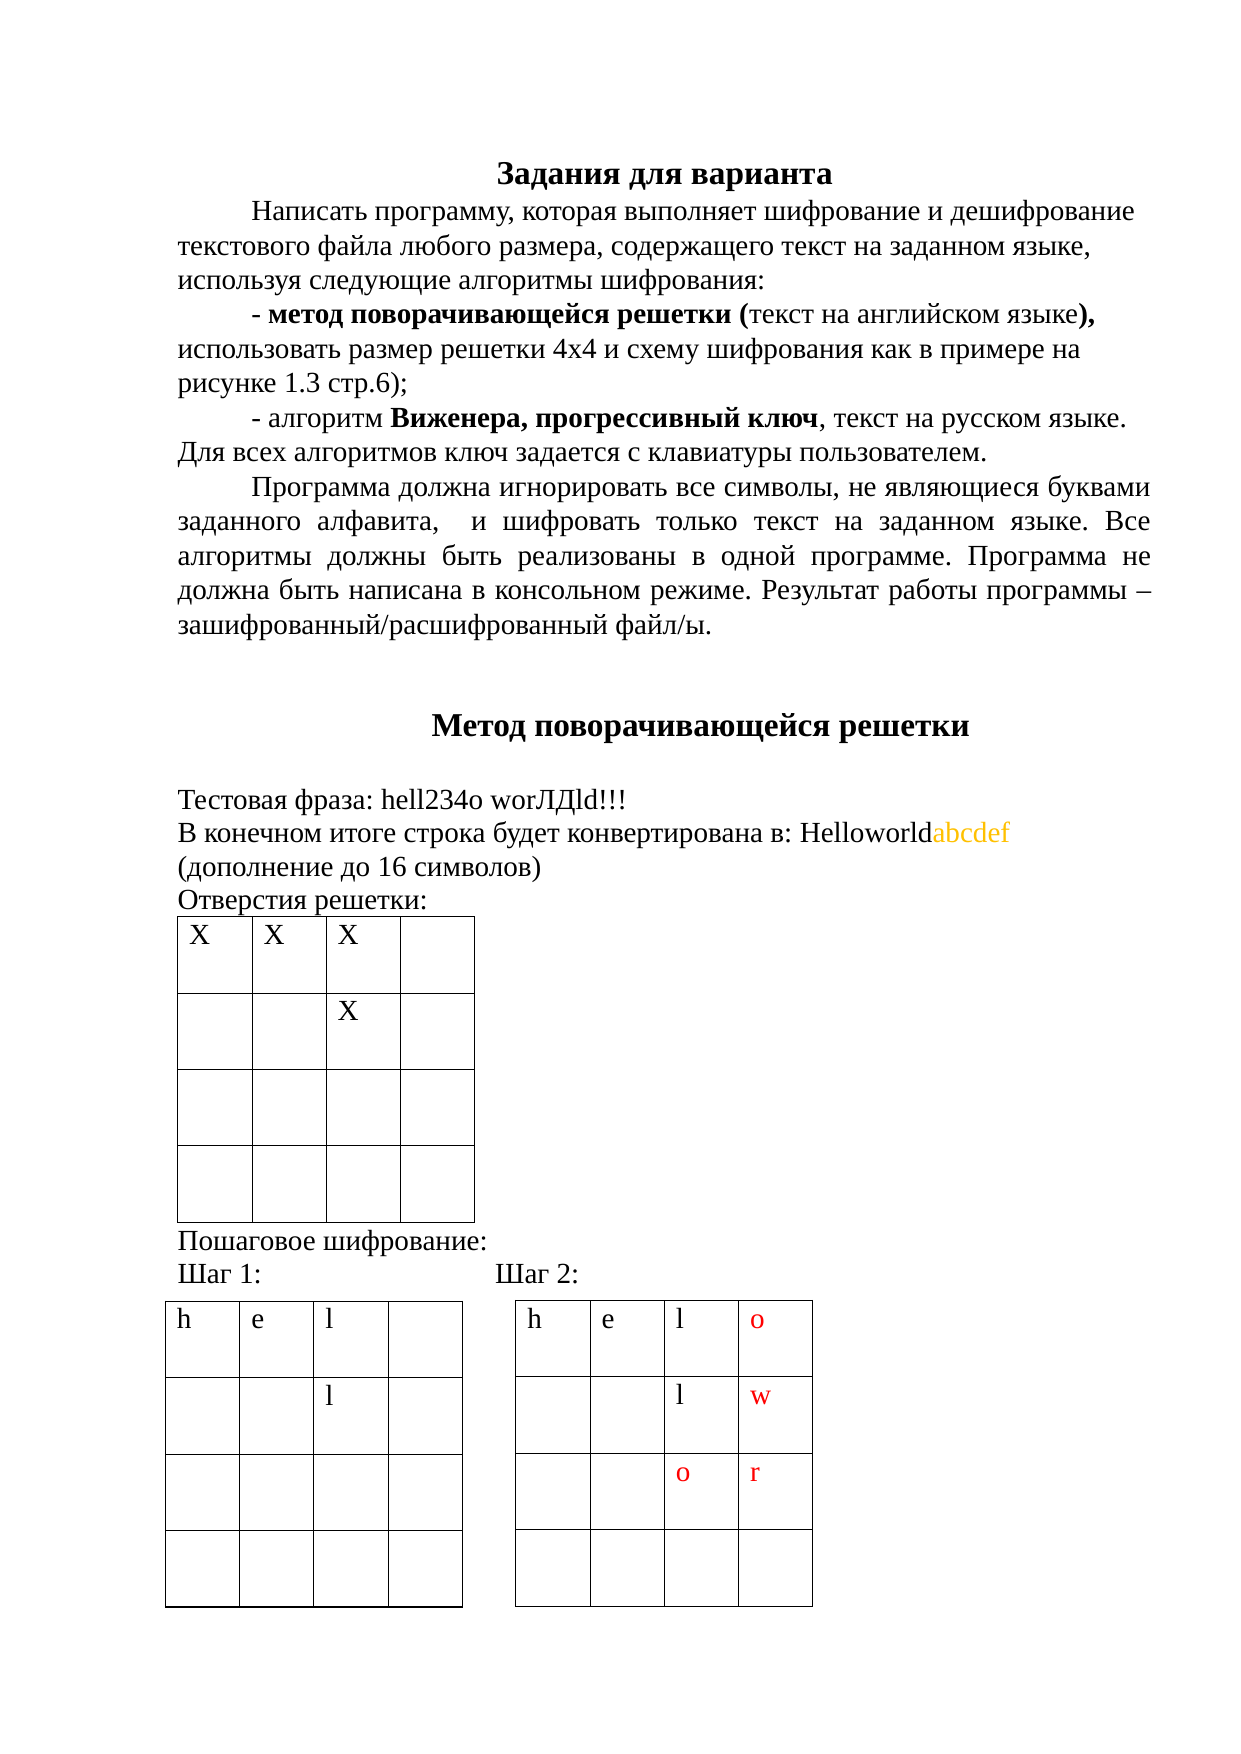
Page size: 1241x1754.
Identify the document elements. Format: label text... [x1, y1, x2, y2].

table_cell l [665, 1377, 738, 1453]
table_cell [401, 994, 474, 1069]
table_cell [178, 1146, 252, 1222]
table_header o [739, 1301, 812, 1376]
table_header l [314, 1302, 388, 1377]
table_cell o [665, 1454, 738, 1529]
list Тестовая фраза: hell234o worЛДld!!! [177, 782, 1152, 815]
table_cell [665, 1530, 738, 1606]
table_cell w [739, 1377, 812, 1453]
table_header e [240, 1302, 313, 1377]
table_header X [327, 917, 400, 992]
list Программа должна игнорировать все символы, не являющиеся буквами заданного алфавита, и шифровать только текст на заданном языке. Все алгоритмы должны быть реализованы в одной программе. Программа не должна быть написана в консольном режиме. Результат работы программы – зашифрованный/расшифрованный файл/ы. [177, 469, 1152, 640]
list - метод поворачивающейся решетки (текст на английском языке), использовать размер решетки 4х4 и схему шифрования как в примере на рисунке 1.3 стр.6); [177, 297, 1152, 399]
table_cell [166, 1531, 239, 1606]
list Метод поворачивающейся решетки [250, 705, 1152, 743]
table_cell l [314, 1378, 388, 1453]
list Отверстия решетки: [177, 882, 1152, 916]
table_cell [253, 1146, 326, 1222]
table_cell [327, 1070, 400, 1145]
table_cell [401, 1146, 474, 1222]
table_cell r [739, 1454, 812, 1529]
table_cell [516, 1377, 590, 1453]
table_cell [253, 994, 326, 1069]
table_cell [389, 1455, 462, 1530]
table_cell [178, 994, 252, 1069]
table_cell [591, 1454, 664, 1529]
table_cell [178, 1070, 252, 1145]
table_cell [389, 1531, 462, 1606]
table_header [389, 1302, 462, 1377]
table_cell [389, 1378, 462, 1453]
table_cell [240, 1378, 313, 1453]
table_header X [253, 917, 326, 992]
text Задания для варианта [177, 153, 1152, 191]
table_header [401, 917, 474, 992]
table_cell [240, 1455, 313, 1530]
table_cell [591, 1377, 664, 1453]
table_cell [401, 1070, 474, 1145]
table_header h [516, 1301, 590, 1376]
table_header X [178, 917, 252, 992]
table_cell [516, 1454, 590, 1529]
table_cell [314, 1531, 388, 1606]
table_cell [516, 1530, 590, 1606]
list Шаг 1: Шаг 2: [177, 1256, 1152, 1290]
table_cell [591, 1530, 664, 1606]
table_cell [166, 1378, 239, 1453]
table_cell X [327, 994, 400, 1069]
table_cell [314, 1455, 388, 1530]
table_cell [739, 1530, 812, 1606]
table_header l [665, 1301, 738, 1376]
list Написать программу, которая выполняет шифрование и дешифрование текстового файла любого размера, содержащего текст на заданном языке, используя следующие алгоритмы шифрования: [177, 193, 1152, 296]
table_cell [253, 1070, 326, 1145]
table_header h [166, 1302, 239, 1377]
table_cell [240, 1531, 313, 1606]
table_header e [591, 1301, 664, 1376]
list В конечном итоге строка будет конвертирована в: Helloworldabcdef (дополнение до 16 символов) [177, 815, 1152, 882]
table_cell [166, 1455, 239, 1530]
list Для всех алгоритмов ключ задается с клавиатуры пользователем. [177, 434, 1152, 468]
table_cell [327, 1146, 400, 1222]
list Пошаговое шифрование: [177, 1223, 1152, 1256]
list - алгоритм Виженера, прогрессивный ключ, текст на русском языке. [177, 400, 1152, 433]
